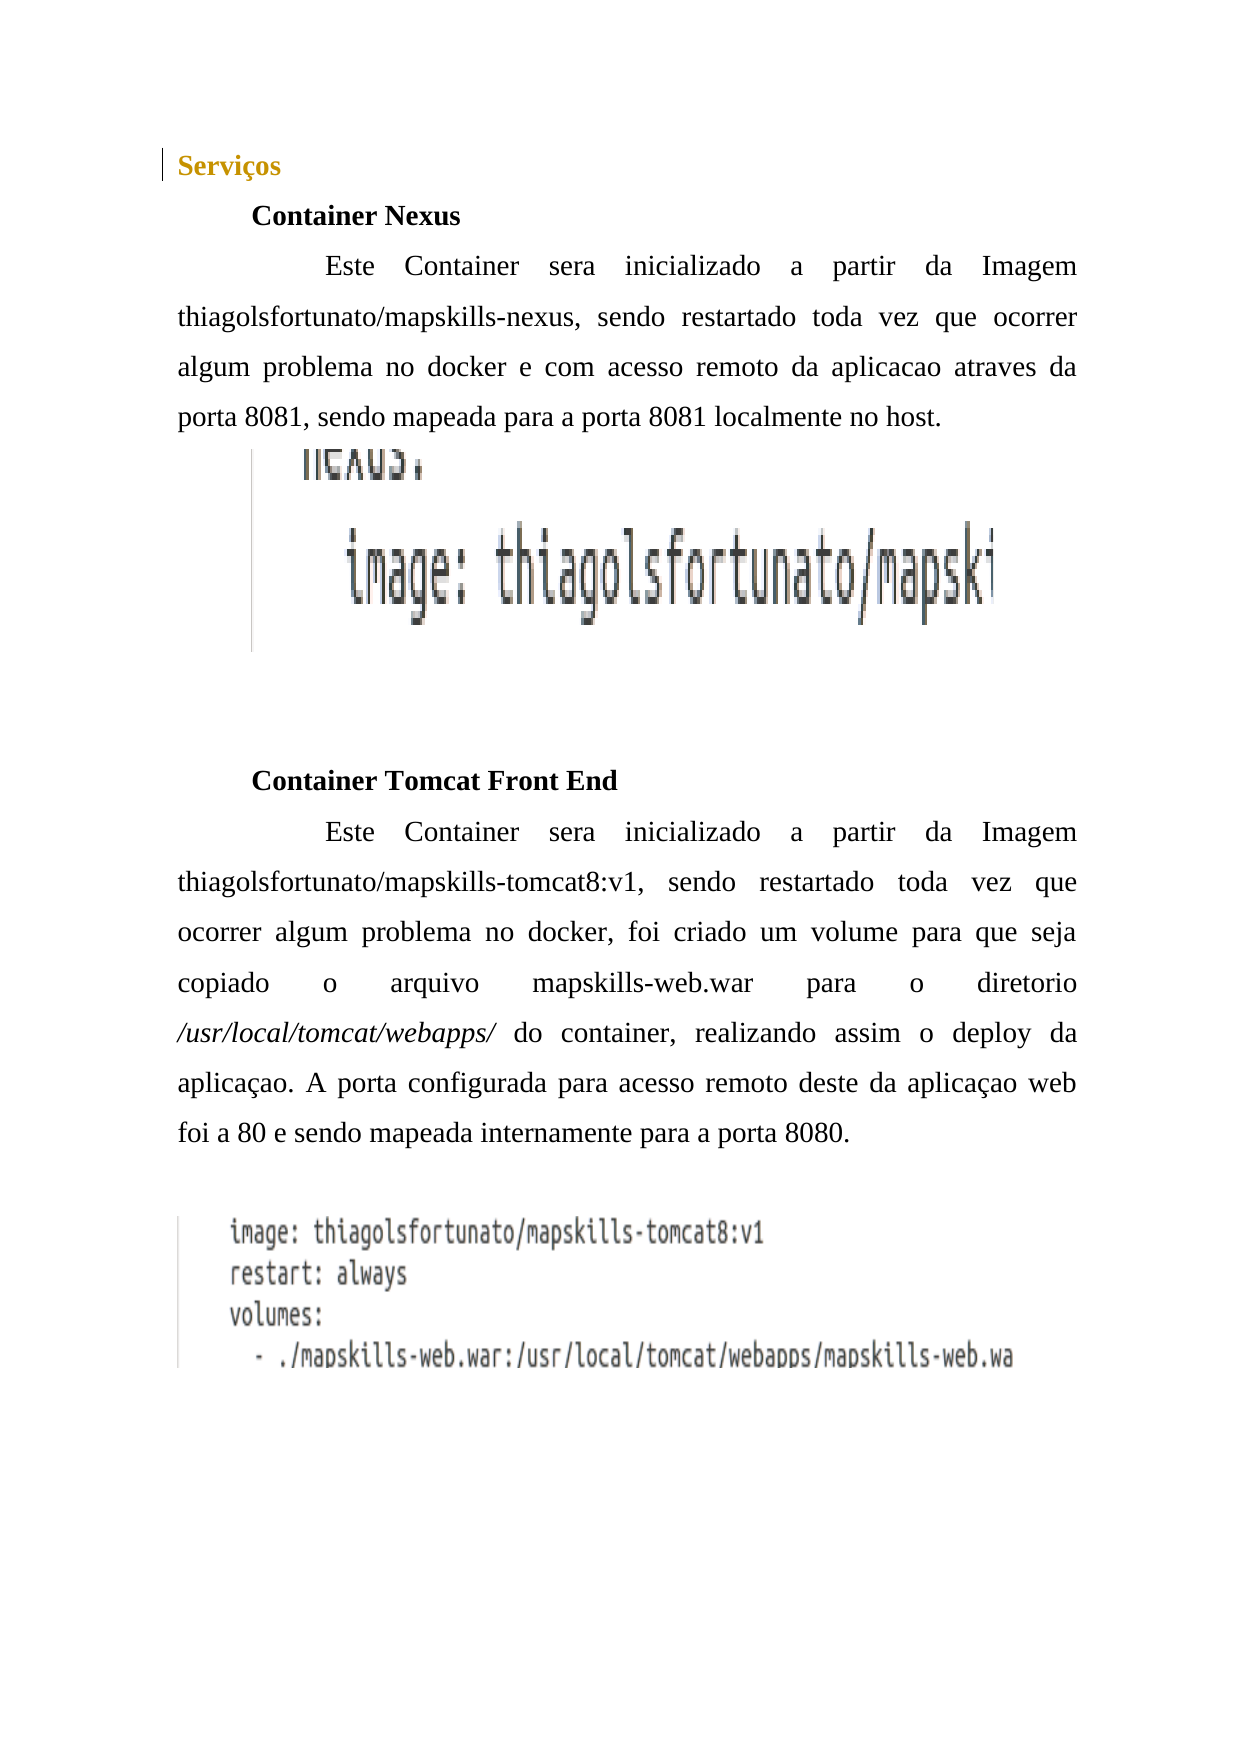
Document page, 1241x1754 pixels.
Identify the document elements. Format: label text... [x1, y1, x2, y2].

text Serviços [177, 148, 1078, 181]
text Este Container sera inicializado a partir da Imagem thiagolsfortunato/mapskills-tomcat8:v1, sendo restartado toda vez que ocorrer algum problema no docker, foi criado um volume para que seja copiado o arquivo mapskills-web.war para o diretorio /usr/local/tomcat/webapps/ do container, realizando assim o deploy da aplicaçao. A porta configurada para acesso remoto deste da aplicaçao web foi a 80 e sendo mapeada internamente para a porta 8080. [177, 814, 1078, 1149]
picture [251, 449, 994, 652]
text Container Nexus [177, 198, 1078, 232]
picture [177, 1216, 1015, 1368]
text Container Tomcat Front End [177, 763, 1078, 797]
text Este Container sera inicializado a partir da Imagem thiagolsfortunato/mapskills-nexus, sendo restartado toda vez que ocorrer algum problema no docker e com acesso remoto da aplicacao atraves da porta 8081, sendo mapeada para a porta 8081 localmente no host. [177, 248, 1078, 433]
